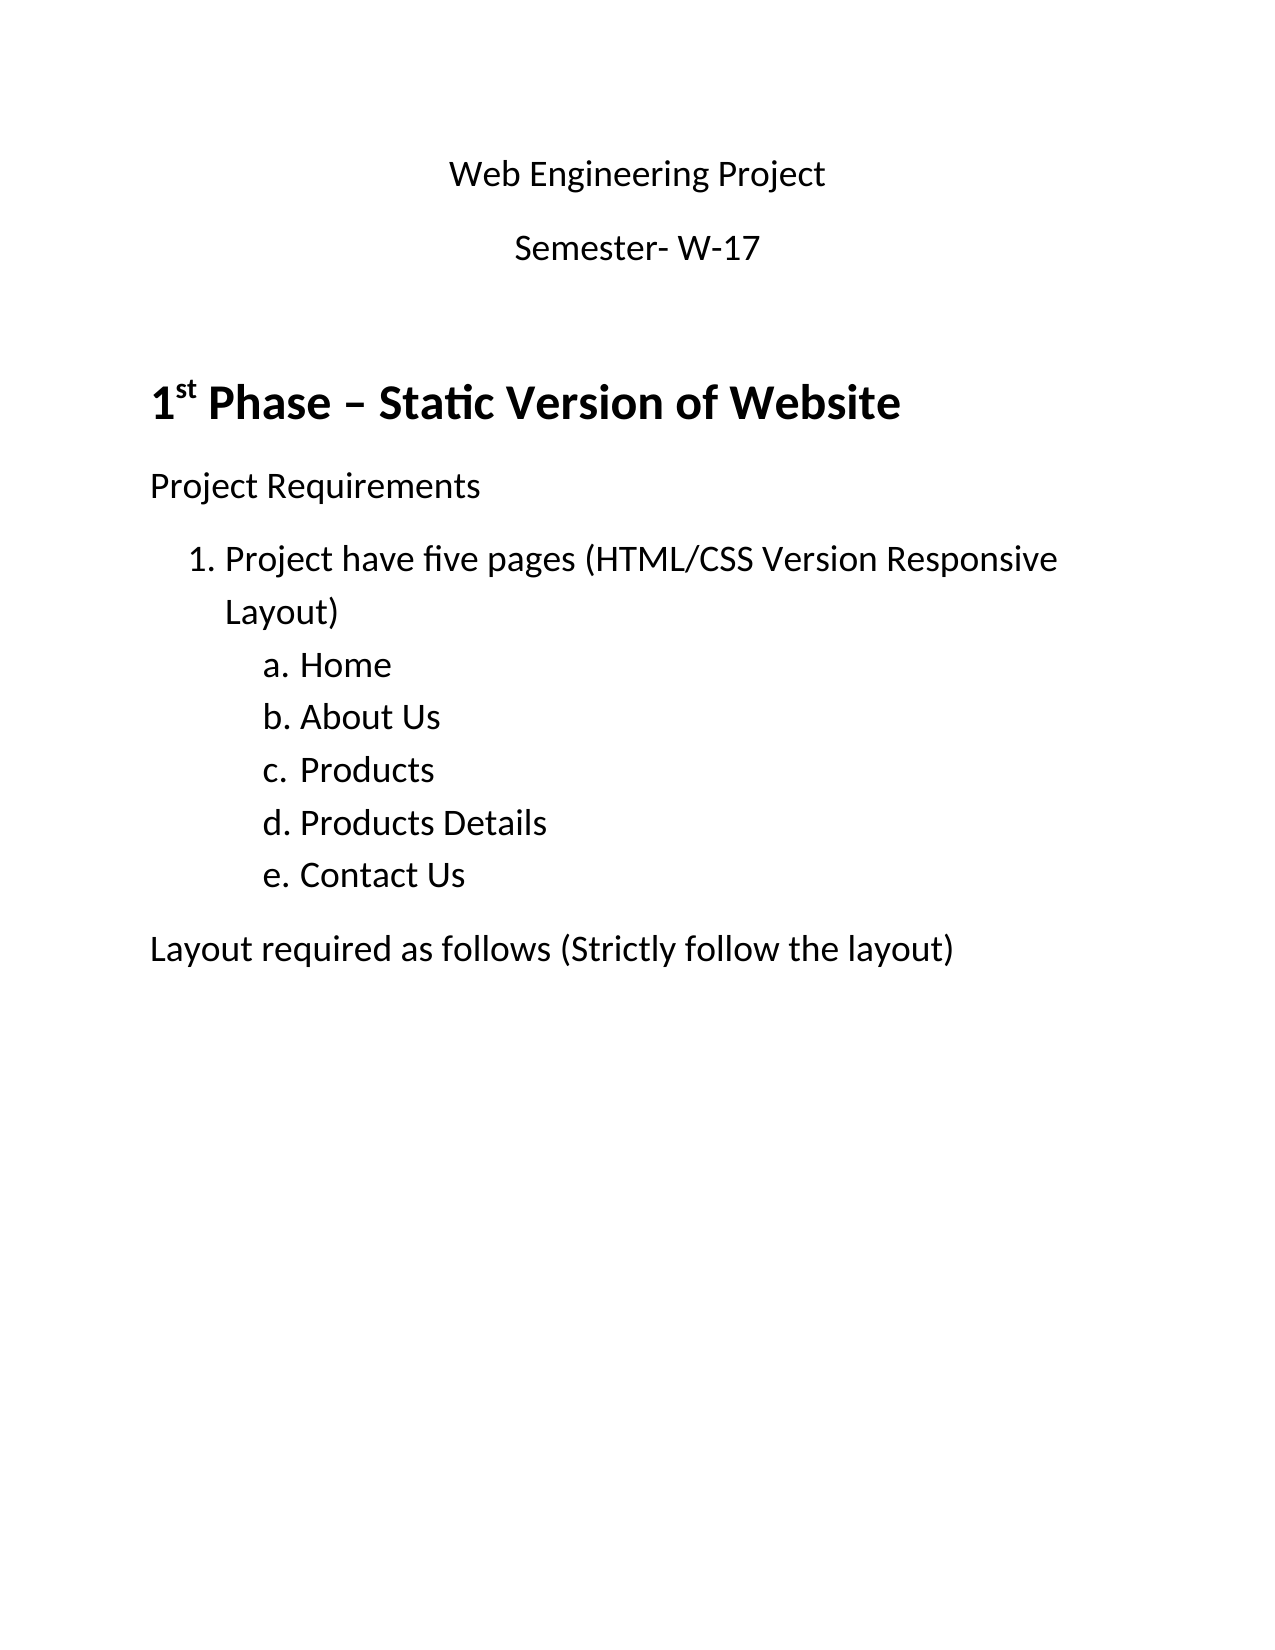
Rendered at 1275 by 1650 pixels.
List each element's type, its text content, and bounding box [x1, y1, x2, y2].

text Project Requirements [150, 462, 1125, 507]
text Web Engineering Project [150, 150, 1125, 196]
list Home [262, 641, 1125, 686]
text Layout required as follows (Strictly follow the layout) [150, 925, 1125, 971]
list Products [262, 746, 1125, 792]
list About Us [262, 693, 1125, 739]
text 1st Phase – Static Version of Website [150, 371, 1125, 432]
list Project have five pages (HTML/CSS Version Responsive Layout) [187, 535, 1125, 634]
list Products Details [262, 799, 1125, 844]
list Contact Us [262, 851, 1125, 897]
text Semester- W-17 [150, 223, 1125, 269]
